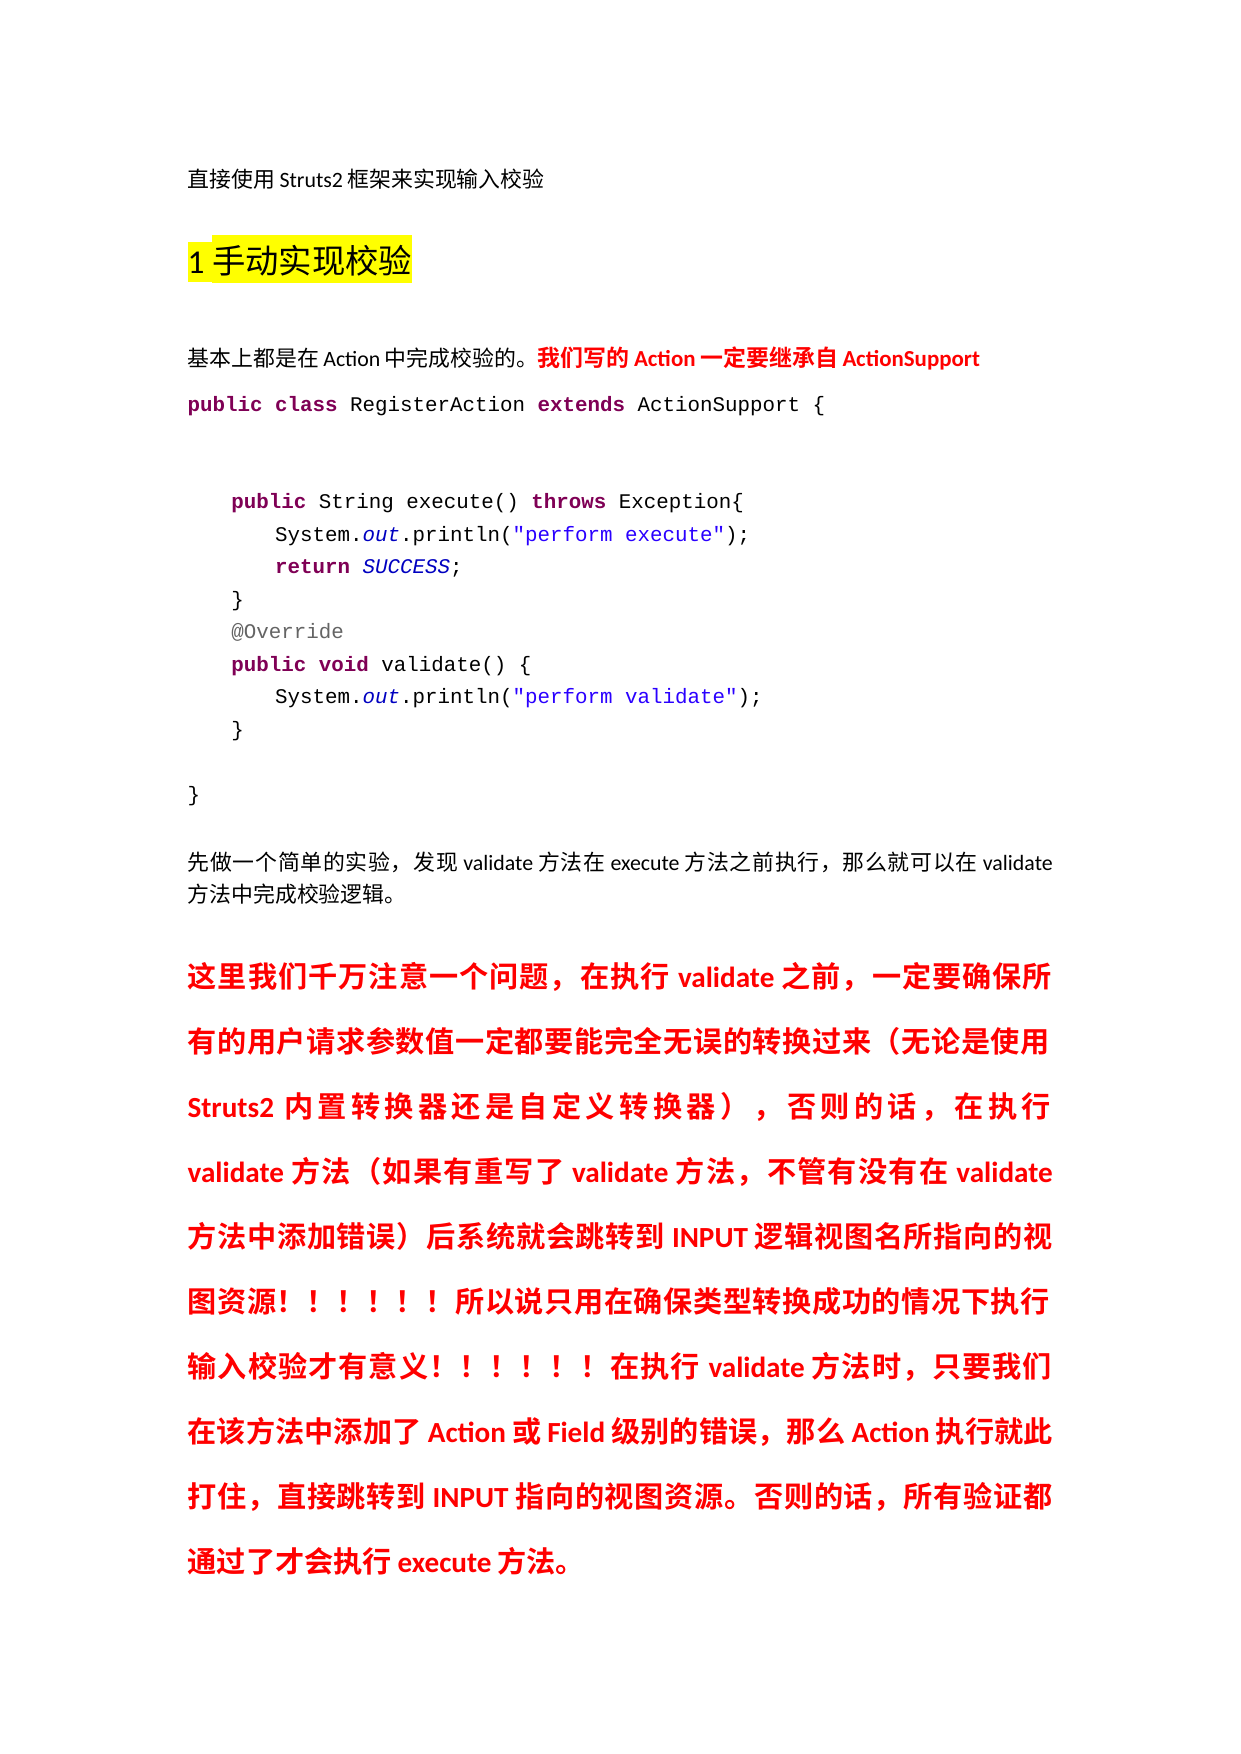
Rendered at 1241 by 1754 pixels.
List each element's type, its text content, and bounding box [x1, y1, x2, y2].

text public String execute() throws Exception{ [187, 487, 1053, 519]
text } [187, 714, 1053, 747]
text 基本上都是在Action中完成校验的。我们写的Action一定要继承自ActionSupport [187, 324, 1053, 389]
text public void validate() { [187, 649, 1053, 682]
text @Override [187, 617, 1053, 649]
text } [187, 779, 1053, 812]
text 这里我们千万注意一个问题，在执行validate之前，一定要确保所有的用户请求参数值一定都要能完全无误的转换过来（无论是使用Struts2内置转换器还是自定义转换器），否则的话，在执行validate方法（如果有重写了validate方法，不管有没有在validate方法中添加错误）后系统就会跳转到INPUT逻辑视图名所指向的视图资源！！！！！！所以说只用在确保类型转换成功的情况下执行输入校验才有意义！！！！！！在执行validate方法时，只要我们在该方法中添加了Action或Field级别的错误，那么Action执行就此打住，直接跳转到INPUT指向的视图资源。否则的话，所有验证都通过了才会执行execute方法。 [187, 942, 1053, 1592]
text System.out.println("perform execute"); [187, 519, 1053, 552]
text } [187, 584, 1053, 617]
text 直接使用Struts2框架来实现输入校验 [187, 162, 1053, 194]
text return SUCCESS; [187, 552, 1053, 584]
text System.out.println("perform validate"); [187, 682, 1053, 714]
text 先做一个简单的实验，发现validate方法在execute方法之前执行，那么就可以在validate方法中完成校验逻辑。 [187, 844, 1053, 909]
text public class RegisterAction extends ActionSupport { [187, 389, 1053, 422]
text 1 手动实现校验 [187, 227, 1053, 292]
